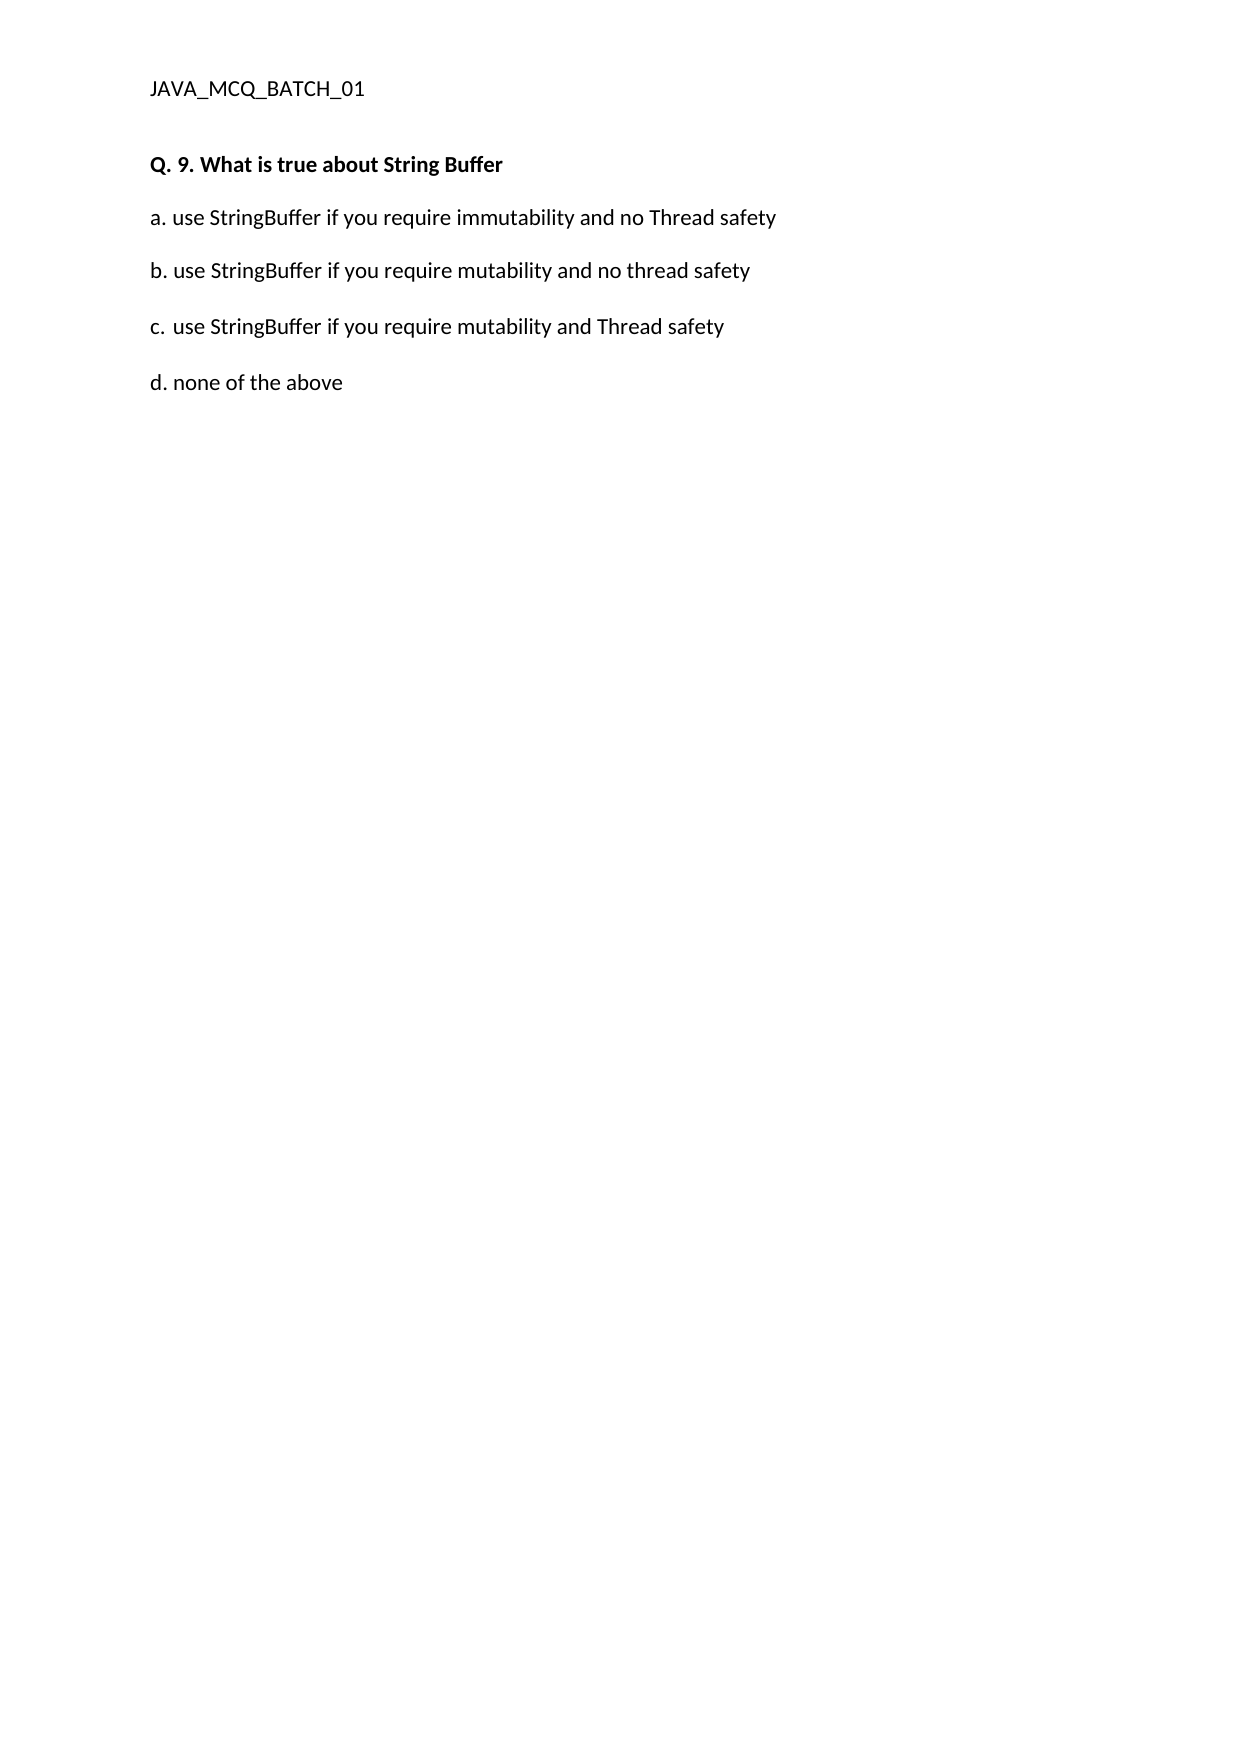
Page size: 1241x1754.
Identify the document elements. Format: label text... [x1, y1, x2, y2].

text c. use StringBuffer if you require mutability and Thread safety [150, 312, 1090, 340]
text b. use StringBuffer if you require mutability and no thread safety [150, 256, 1090, 284]
text d. none of the above [150, 368, 1090, 396]
text Q. 9. What is true about String Buffer [150, 150, 1090, 178]
text a. use StringBuffer if you require immutability and no Thread safety [150, 203, 1090, 231]
